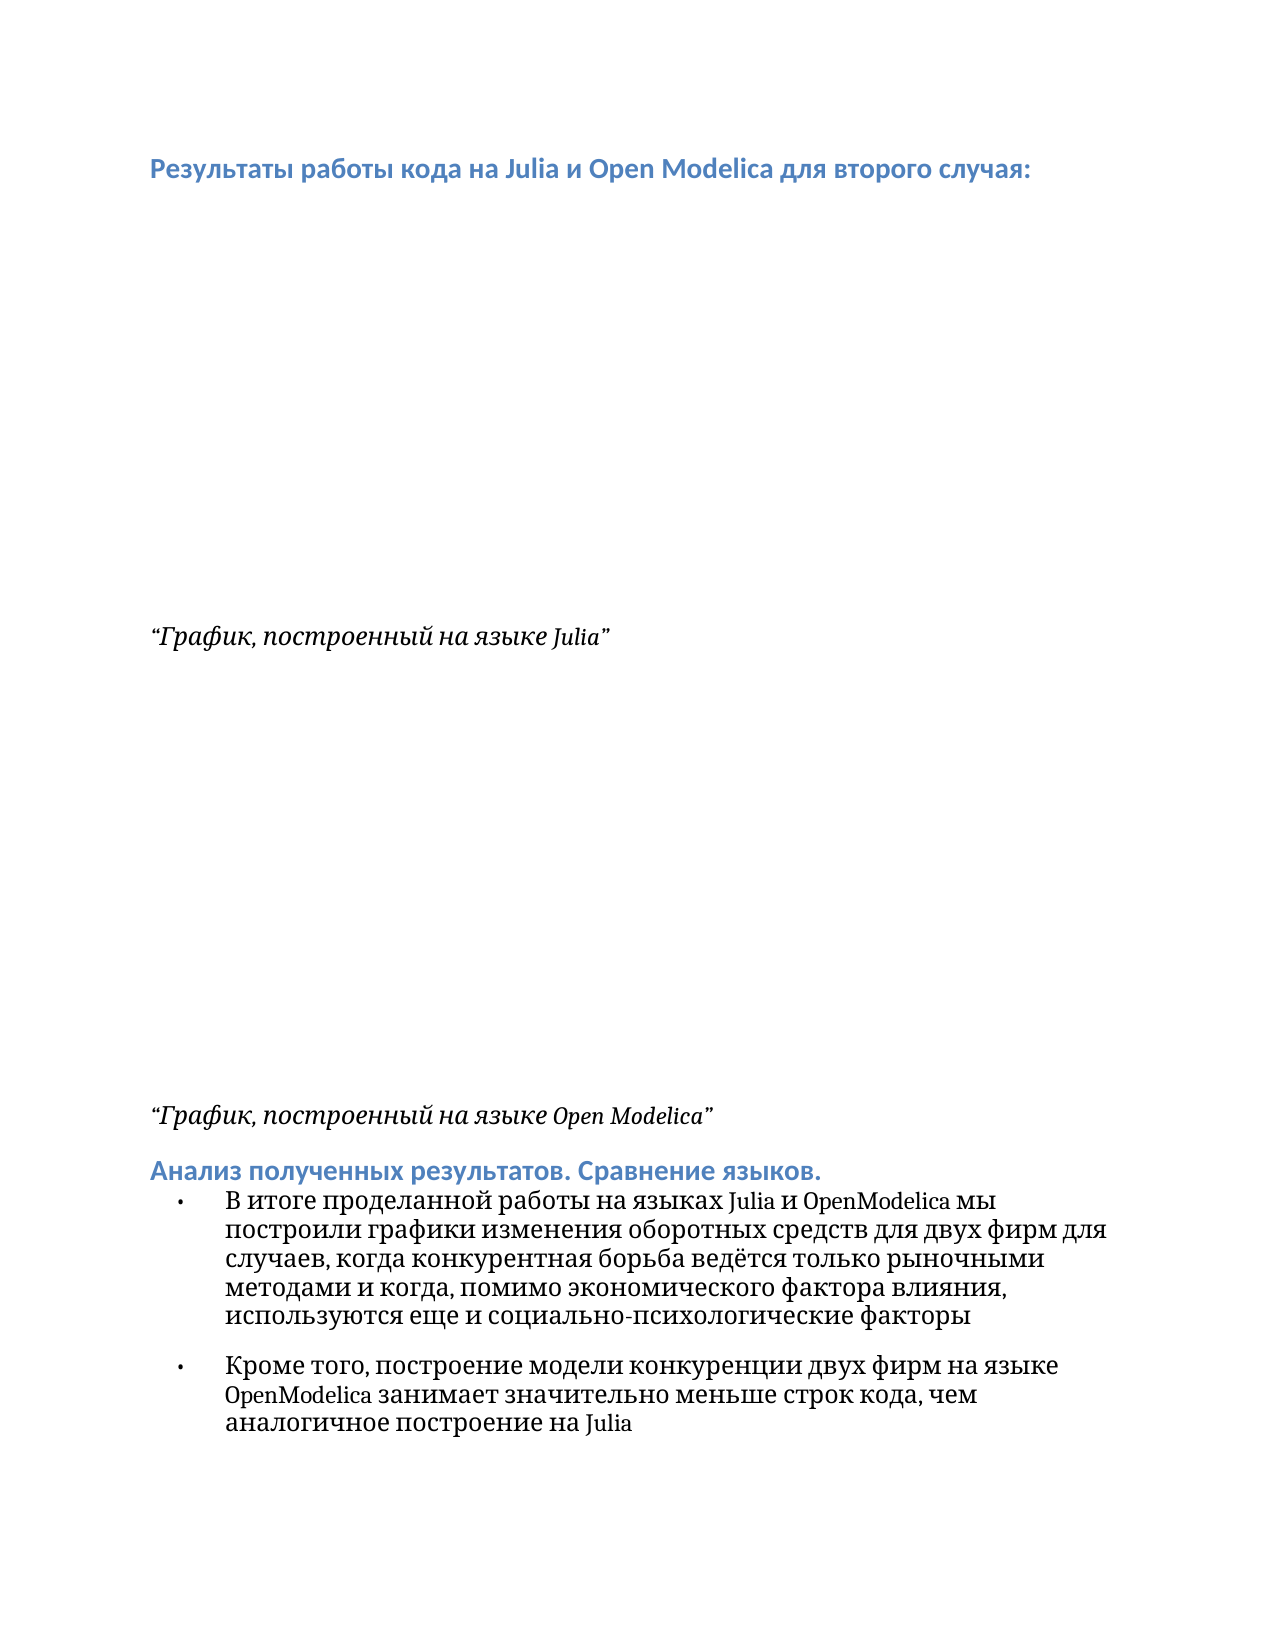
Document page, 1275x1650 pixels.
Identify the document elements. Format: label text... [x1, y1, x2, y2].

subtitle Анализ полученных результатов. Сравнение языков. [150, 1152, 1125, 1187]
subtitle Результаты работы кода на Julia и Open Modelica для второго случая: [150, 150, 1125, 186]
list В итоге проделанной работы на языках Julia и OpenModelica мы построили графики изменения оборотных средств для двух фирм для случаев, когда конкурентная борьба ведётся только рыночными методами и когда, помимо экономического фактора влияния, используются еще и социально-психологические факторы [175, 1187, 1125, 1331]
text “График, построенный на языке Julia” [150, 623, 1125, 652]
text “График, построенный на языке Open Modelica” [150, 1102, 1125, 1131]
list Кроме того, построение модели конкуренции двух фирм на языке OpenModelica занимает значительно меньше строк кода, чем аналогичное построение на Julia [175, 1352, 1125, 1438]
